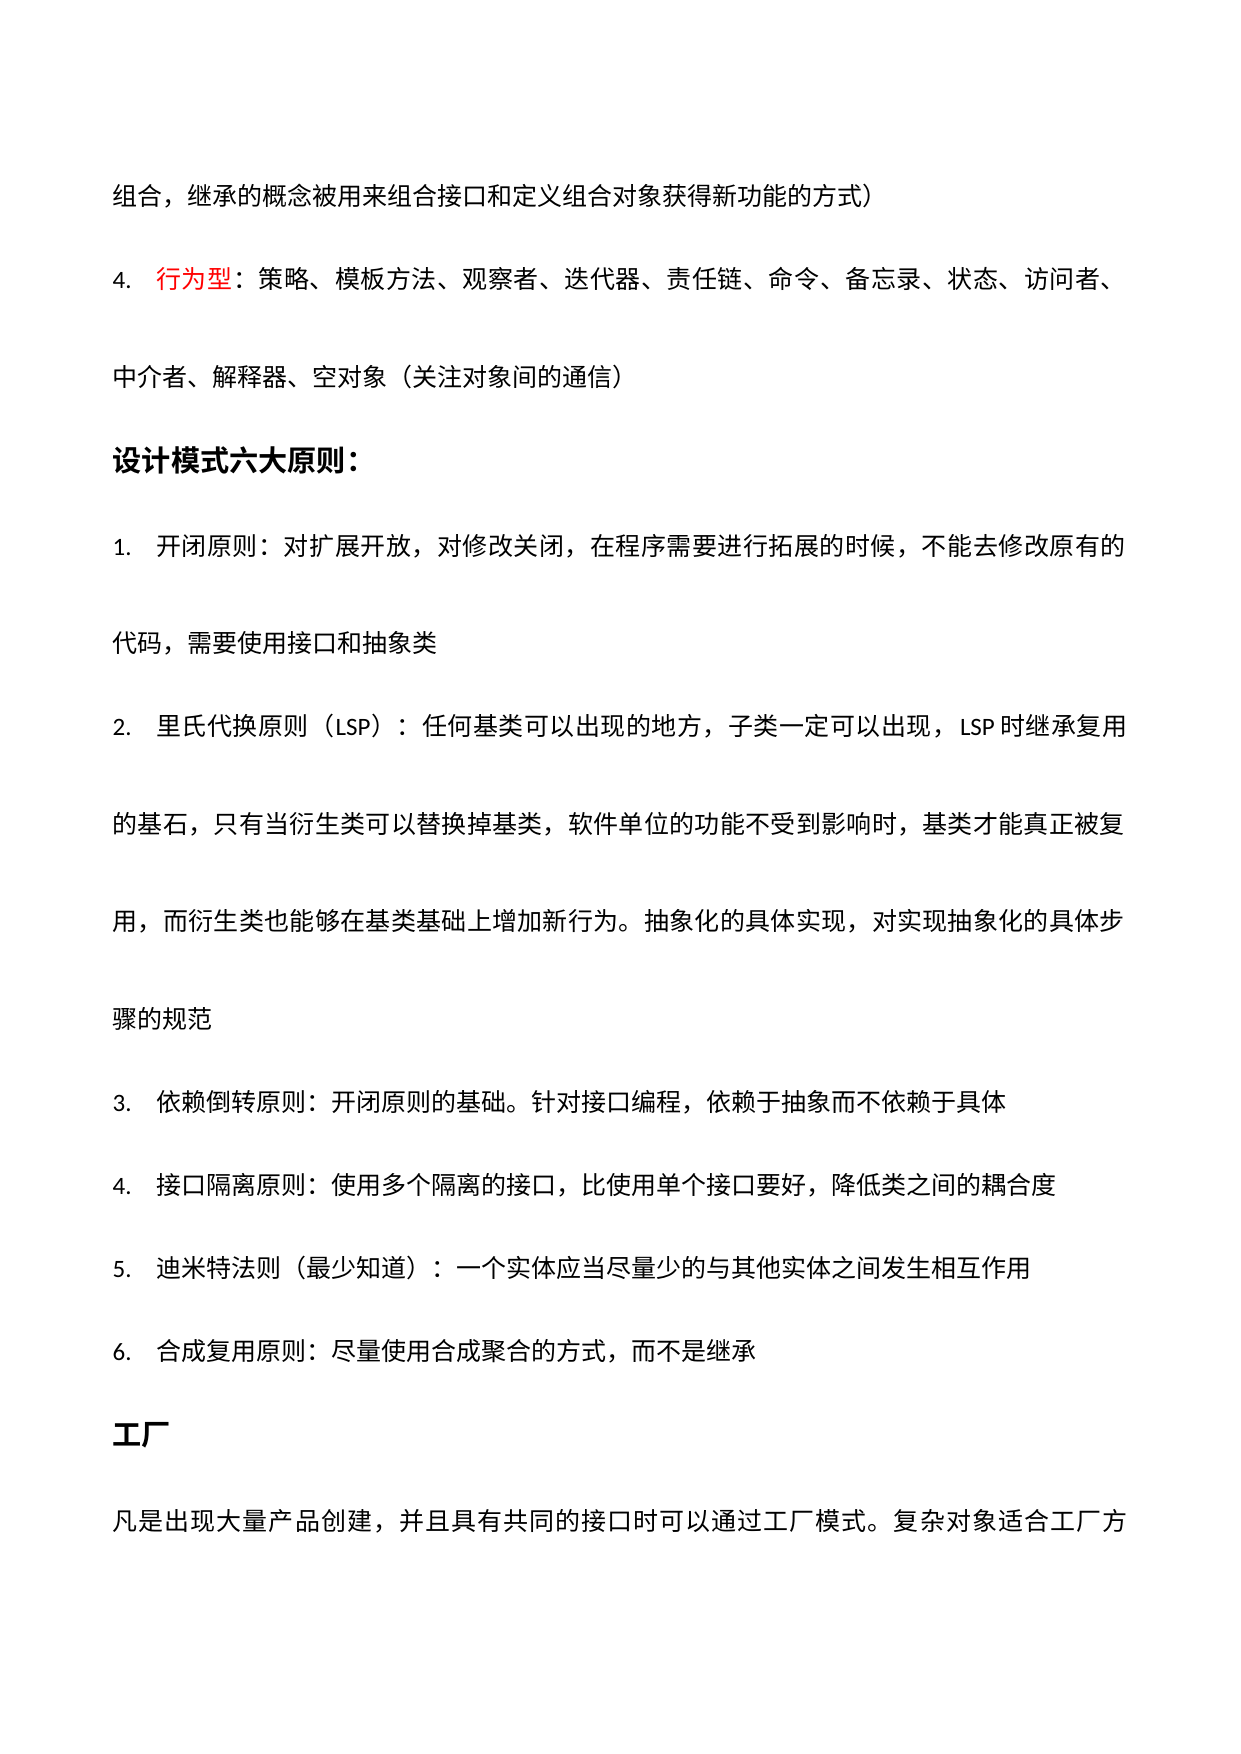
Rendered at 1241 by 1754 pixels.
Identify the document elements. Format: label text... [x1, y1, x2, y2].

list 迪米特法则（最少知道）：一个实体应当尽量少的与其他实体之间发生相互作用 [112, 1234, 1128, 1299]
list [112, 162, 1128, 227]
list 依赖倒转原则：开闭原则的基础。针对接口编程，依赖于抽象而不依赖于具体 [112, 1068, 1128, 1133]
subtitle 工厂 [112, 1401, 1128, 1466]
list 开闭原则：对扩展开放，对修改关闭，在程序需要进行拓展的时候，不能去修改原有的代码，需要使用接口和抽象类 [112, 512, 1128, 674]
list 接口隔离原则：使用多个隔离的接口，比使用单个接口要好，降低类之间的耦合度 [112, 1151, 1128, 1216]
list 行为型：策略、模板方法、观察者、迭代器、责任链、命令、备忘录、状态、访问者、中介者、解释器、空对象（关注对象间的通信） [112, 245, 1128, 408]
list 合成复用原则：尽量使用合成聚合的方式，而不是继承 [112, 1317, 1128, 1382]
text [112, 1487, 1128, 1552]
list 里氏代换原则（LSP）：任何基类可以出现的地方，子类一定可以出现，LSP时继承复用的基石，只有当衍生类可以替换掉基类，软件单位的功能不受到影响时，基类才能真正被复用，而衍生类也能够在基类基础上增加新行为。抽象化的具体实现，对实现抽象化的具体步骤的规范 [112, 692, 1128, 1050]
subtitle 设计模式六大原则： [112, 426, 1128, 491]
